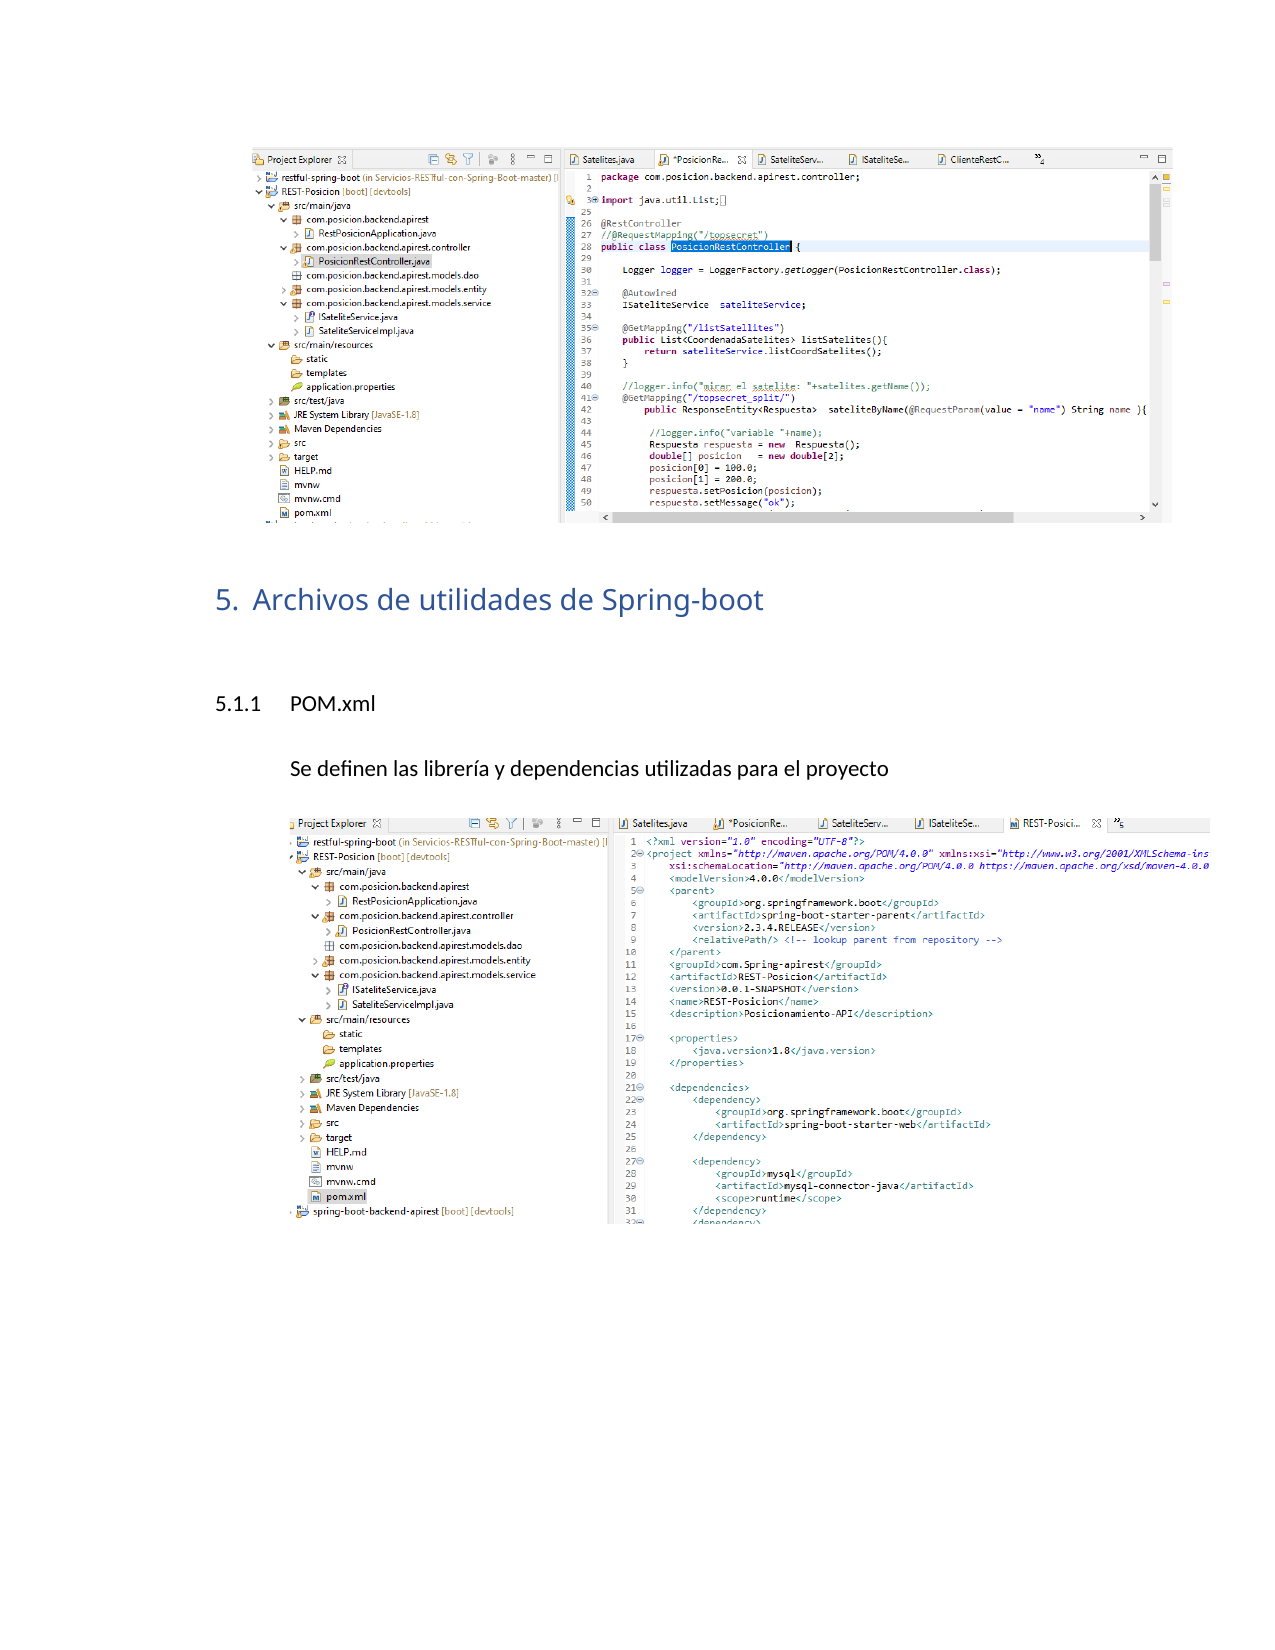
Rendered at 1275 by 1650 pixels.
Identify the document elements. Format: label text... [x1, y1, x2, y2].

subtitle Archivos de utilidades de Spring-boot [215, 579, 1098, 619]
picture [289, 818, 1211, 1224]
list Se definen las librería y dependencias utilizadas para el proyecto [290, 754, 1098, 782]
list POM.xml [215, 689, 1098, 717]
picture [252, 147, 1173, 523]
